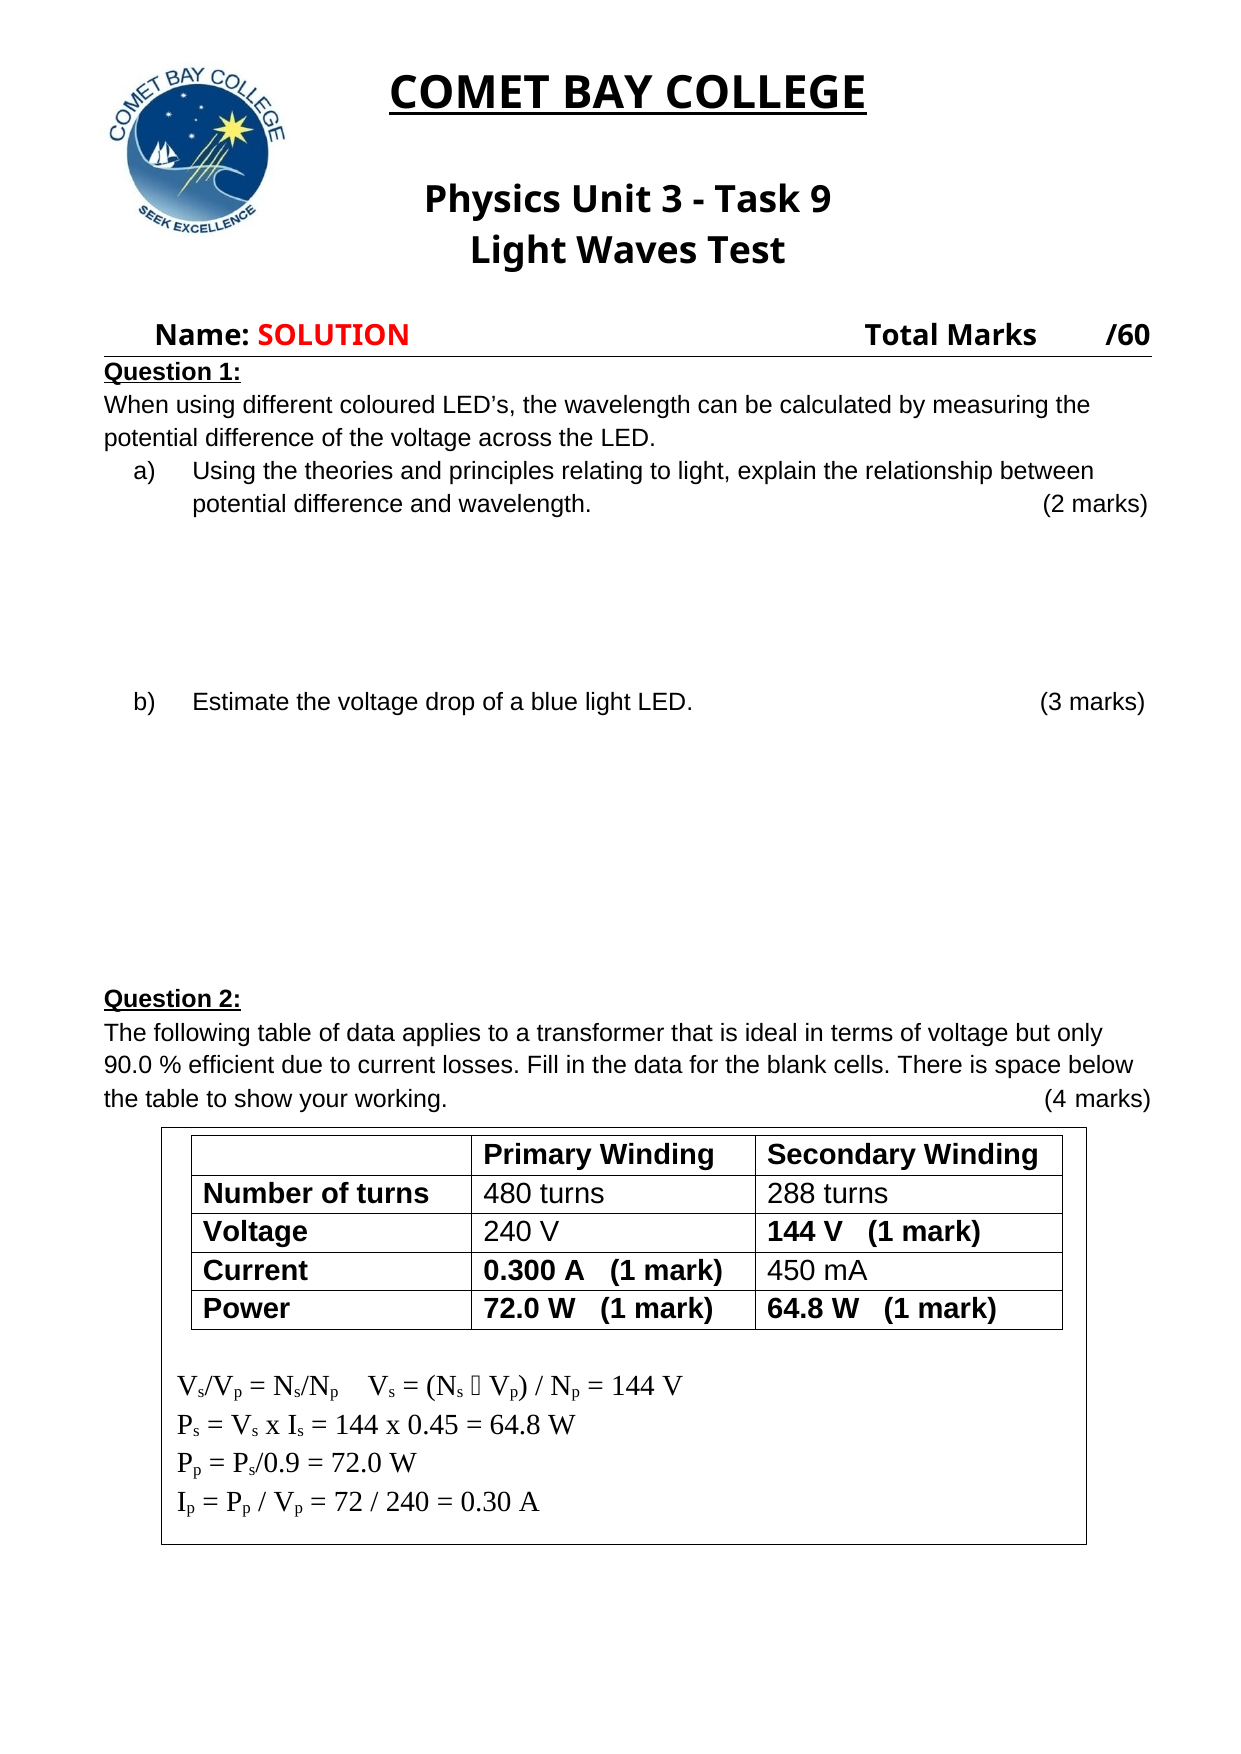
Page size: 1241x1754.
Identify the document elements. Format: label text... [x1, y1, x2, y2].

text When using different coloured LED’s, the wavelength can be calculated by measuring the potential difference of the voltage across the LED. [103, 390, 1152, 452]
list Light Waves Test [103, 223, 1152, 274]
list Estimate the voltage drop of a blue light LED. (3 marks) [133, 687, 1152, 716]
text The following table of data applies to a transformer that is ideal in terms of voltage but only 90.0 % efficient due to current losses. Fill in the data for the blank cells. There is space below the table to show your working. (4 marks) [103, 1017, 1152, 1112]
list Using the theories and principles relating to light, explain the relationship between potential difference and wavelength. (2 marks) [133, 456, 1152, 518]
text Question 2: [103, 984, 1152, 1013]
list Physics Unit 3 - Task 9 [297, 172, 1152, 223]
picture [100, 62, 297, 239]
list Name: SOLUTION Total Marks /60 [103, 314, 1152, 357]
text Question 1: [103, 357, 1152, 386]
